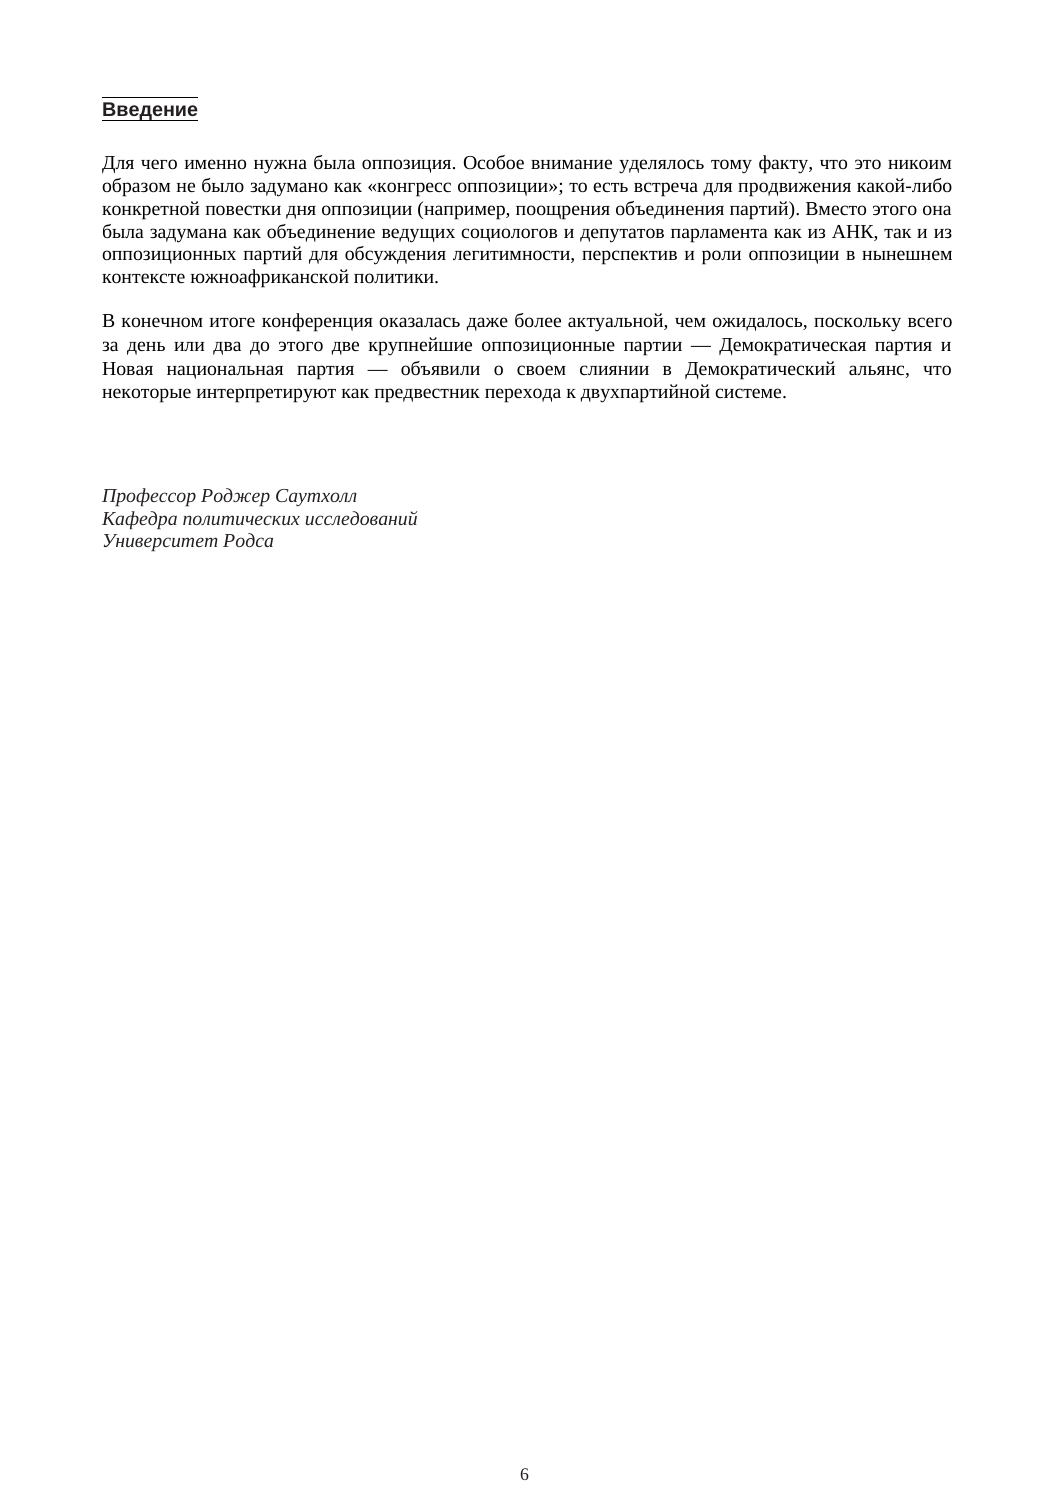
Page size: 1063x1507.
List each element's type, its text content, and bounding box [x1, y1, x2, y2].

text Профессор Роджер Саутхолл [102, 484, 953, 506]
text Кафедра политических исследований [102, 506, 953, 529]
text Для чего именно нужна была оппозиция. Особое внимание уделялось тому факту, что это никоим образом не было задумано как «конгресс оппозиции»; то есть встреча для продвижения какой-либо конкретной повестки дня оппозиции (например, поощрения объединения партий). Вместо этого она была задумана как объединение ведущих социологов и депутатов парламента как из АНК, так и из оппозиционных партий для обсуждения легитимности, перспектив и роли оппозиции в нынешнем контексте южноафриканской политики. [102, 151, 953, 288]
text В конечном итоге конференция оказалась даже более актуальной, чем ожидалось, поскольку всего за день или два до этого две крупнейшие оппозиционные партии — Демократическая партия и Новая национальная партия — объявили о своем слиянии в Демократический альянс, что некоторые интерпретируют как предвестник перехода к двухпартийной системе. [102, 309, 953, 403]
text Введение [102, 98, 198, 120]
text Университет Родса [102, 529, 953, 552]
